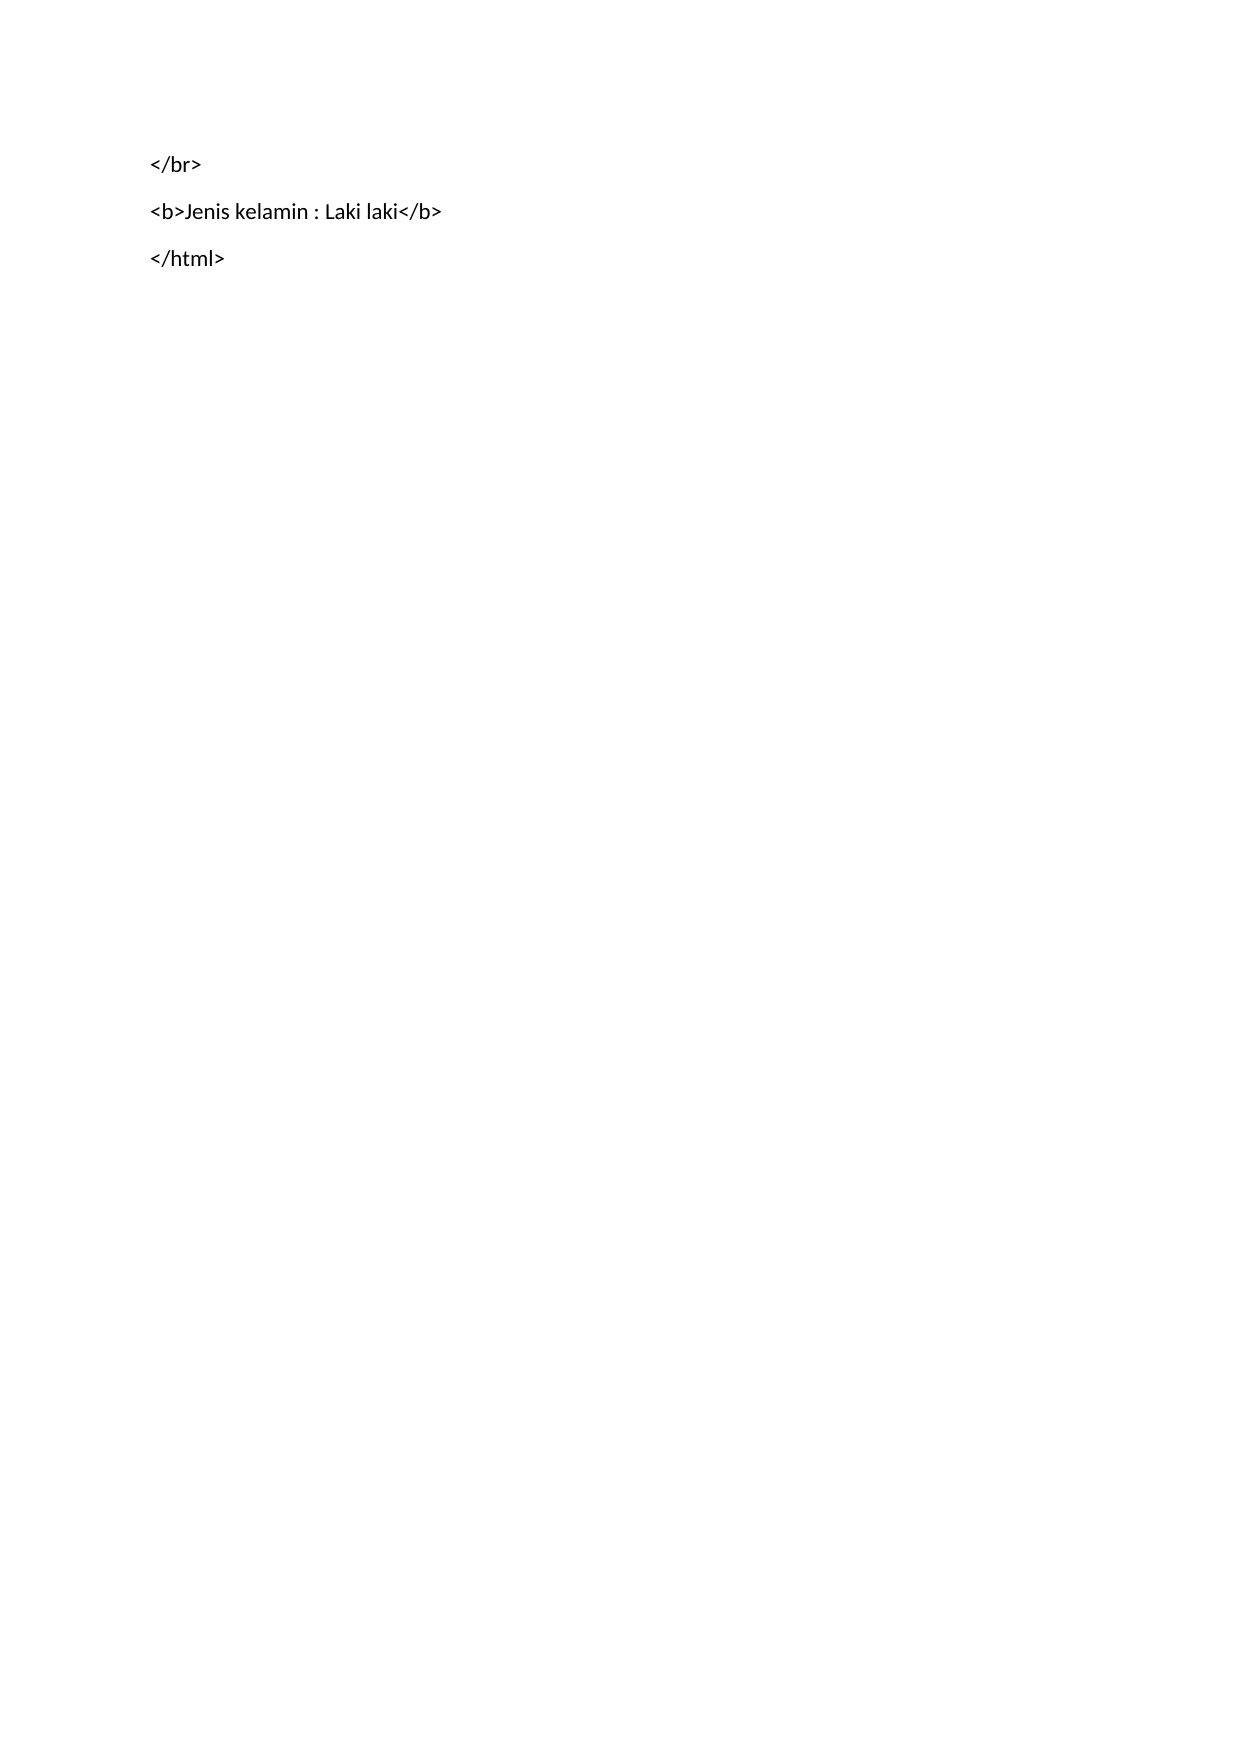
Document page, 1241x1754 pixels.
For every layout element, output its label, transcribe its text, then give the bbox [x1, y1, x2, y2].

text </br> [150, 150, 1090, 178]
text </html> [150, 244, 1090, 272]
text <b>Jenis kelamin : Laki laki</b> [150, 197, 1090, 225]
